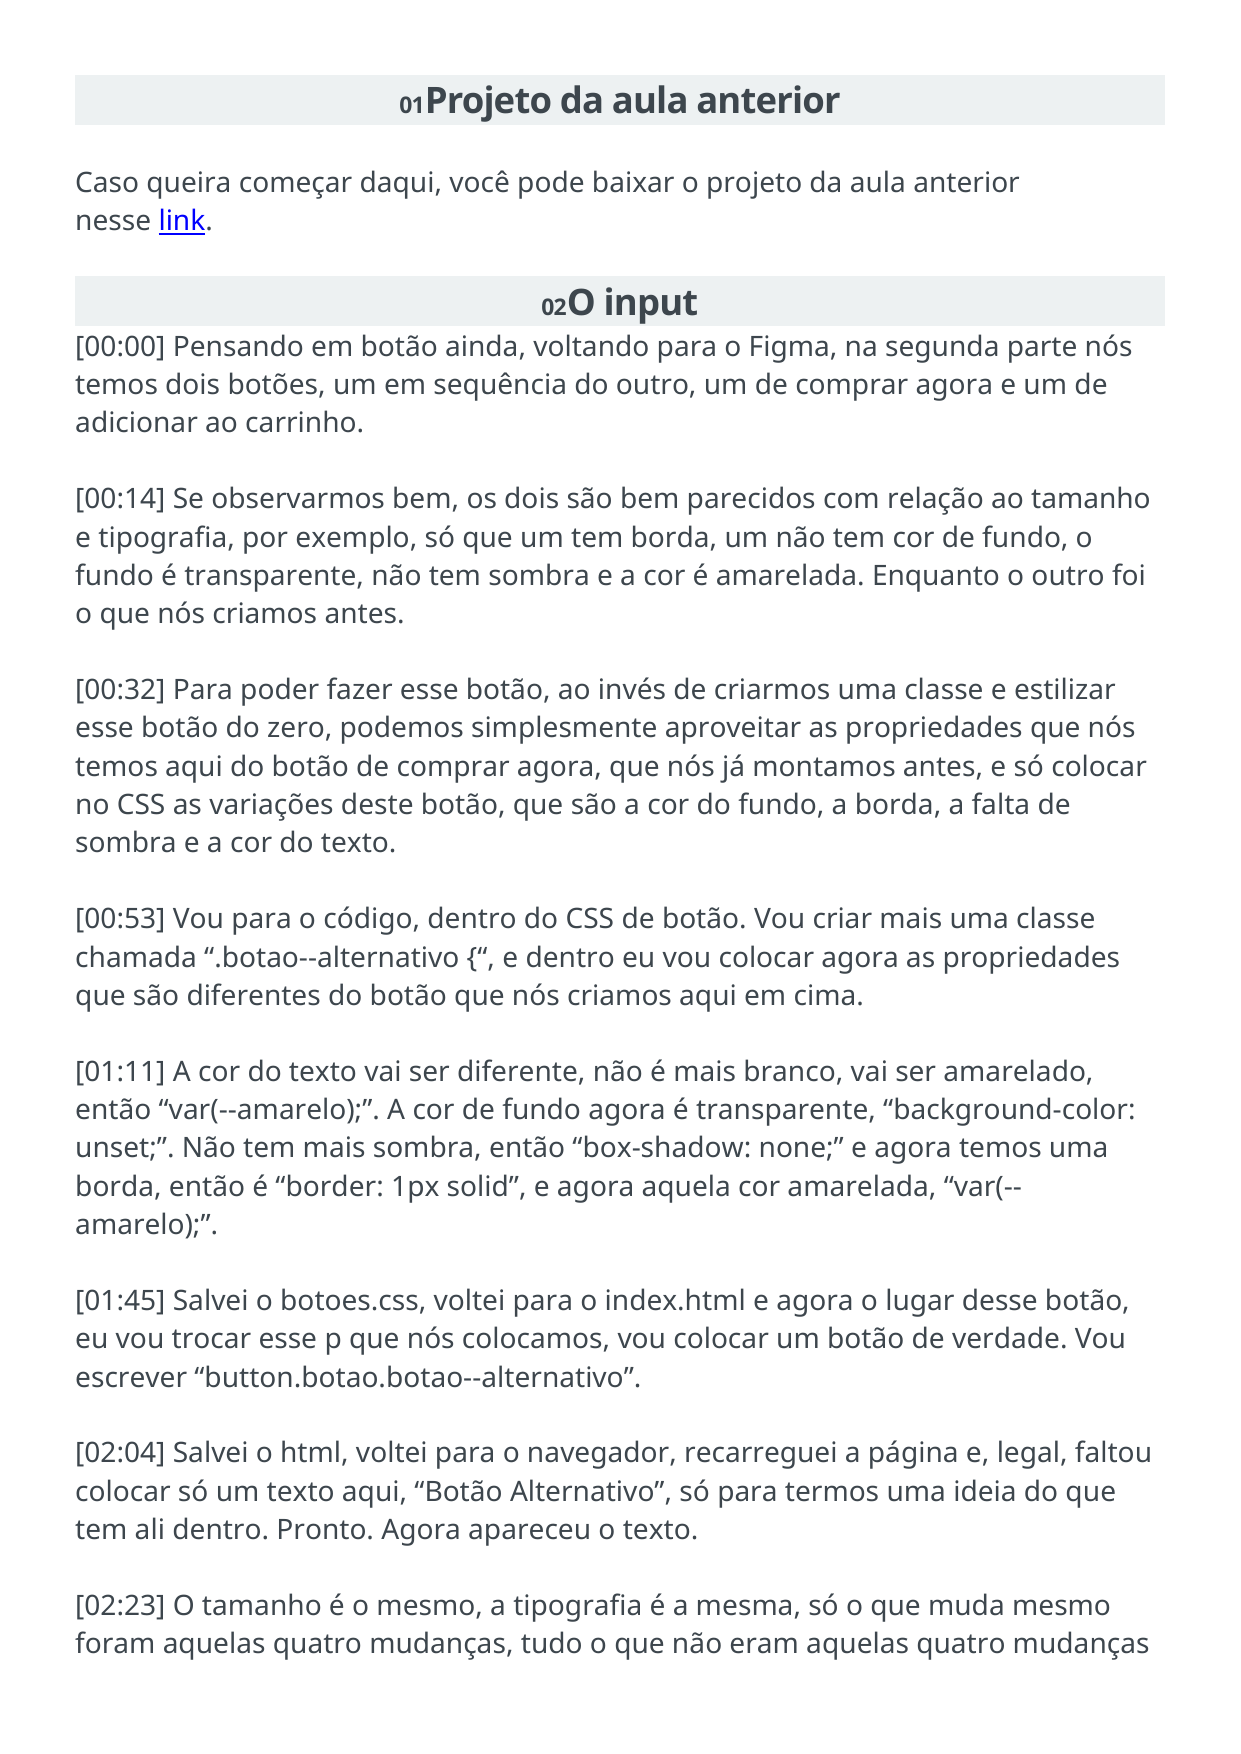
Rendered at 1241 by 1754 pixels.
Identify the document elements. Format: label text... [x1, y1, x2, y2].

text [01:11] A cor do texto vai ser diferente, não é mais branco, vai ser amarelado, então “var(--amarelo);”. A cor de fundo agora é transparente, “background-color: unset;”. Não tem mais sombra, então “box-shadow: none;” e agora temos uma borda, então é “border: 1px solid”, e agora aquela cor amarelada, “var(--amarelo);”. [75, 1051, 1165, 1243]
text [00:53] Vou para o código, dentro do CSS de botão. Vou criar mais uma classe chamada “.botao--alternativo {“, e dentro eu vou colocar agora as propriedades que são diferentes do botão que nós criamos aqui em cima. [75, 898, 1165, 1013]
text [01:45] Salvei o botoes.css, voltei para o index.html e agora o lugar desse botão, eu vou trocar esse p que nós colocamos, vou colocar um botão de verdade. Vou escrever “button.botao.botao--alternativo”. [75, 1280, 1165, 1395]
text [02:04] Salvei o html, voltei para o navegador, recarreguei a página e, legal, faltou colocar só um texto aqui, “Botão Alternativo”, só para termos uma ideia do que tem ali dentro. Pronto. Agora apareceu o texto. [75, 1433, 1165, 1548]
text [00:14] Se observarmos bem, os dois são bem parecidos com relação ao tamanho e tipografia, por exemplo, só que um tem borda, um não tem cor de fundo, o fundo é transparente, não tem sombra e a cor é amarelada. Enquanto o outro foi o que nós criamos antes. [75, 478, 1165, 632]
text [00:32] Para poder fazer esse botão, ao invés de criarmos uma classe e estilizar esse botão do zero, podemos simplesmente aproveitar as propriedades que nós temos aqui do botão de comprar agora, que nós já montamos antes, e só colocar no CSS as variações deste botão, que são a cor do fundo, a borda, a falta de sombra e a cor do texto. [75, 669, 1165, 861]
subtitle 01Projeto da aula anterior [75, 75, 1165, 125]
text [75, 1585, 1165, 1662]
text [00:00] Pensando em botão ainda, voltando para o Figma, na segunda parte nós temos dois botões, um em sequência do outro, um de comprar agora e um de adicionar ao carrinho. [75, 326, 1165, 441]
subtitle 02O input [75, 276, 1165, 326]
text Caso queira começar daqui, você pode baixar o projeto da aula anterior nesse link. [213, 162, 1165, 239]
